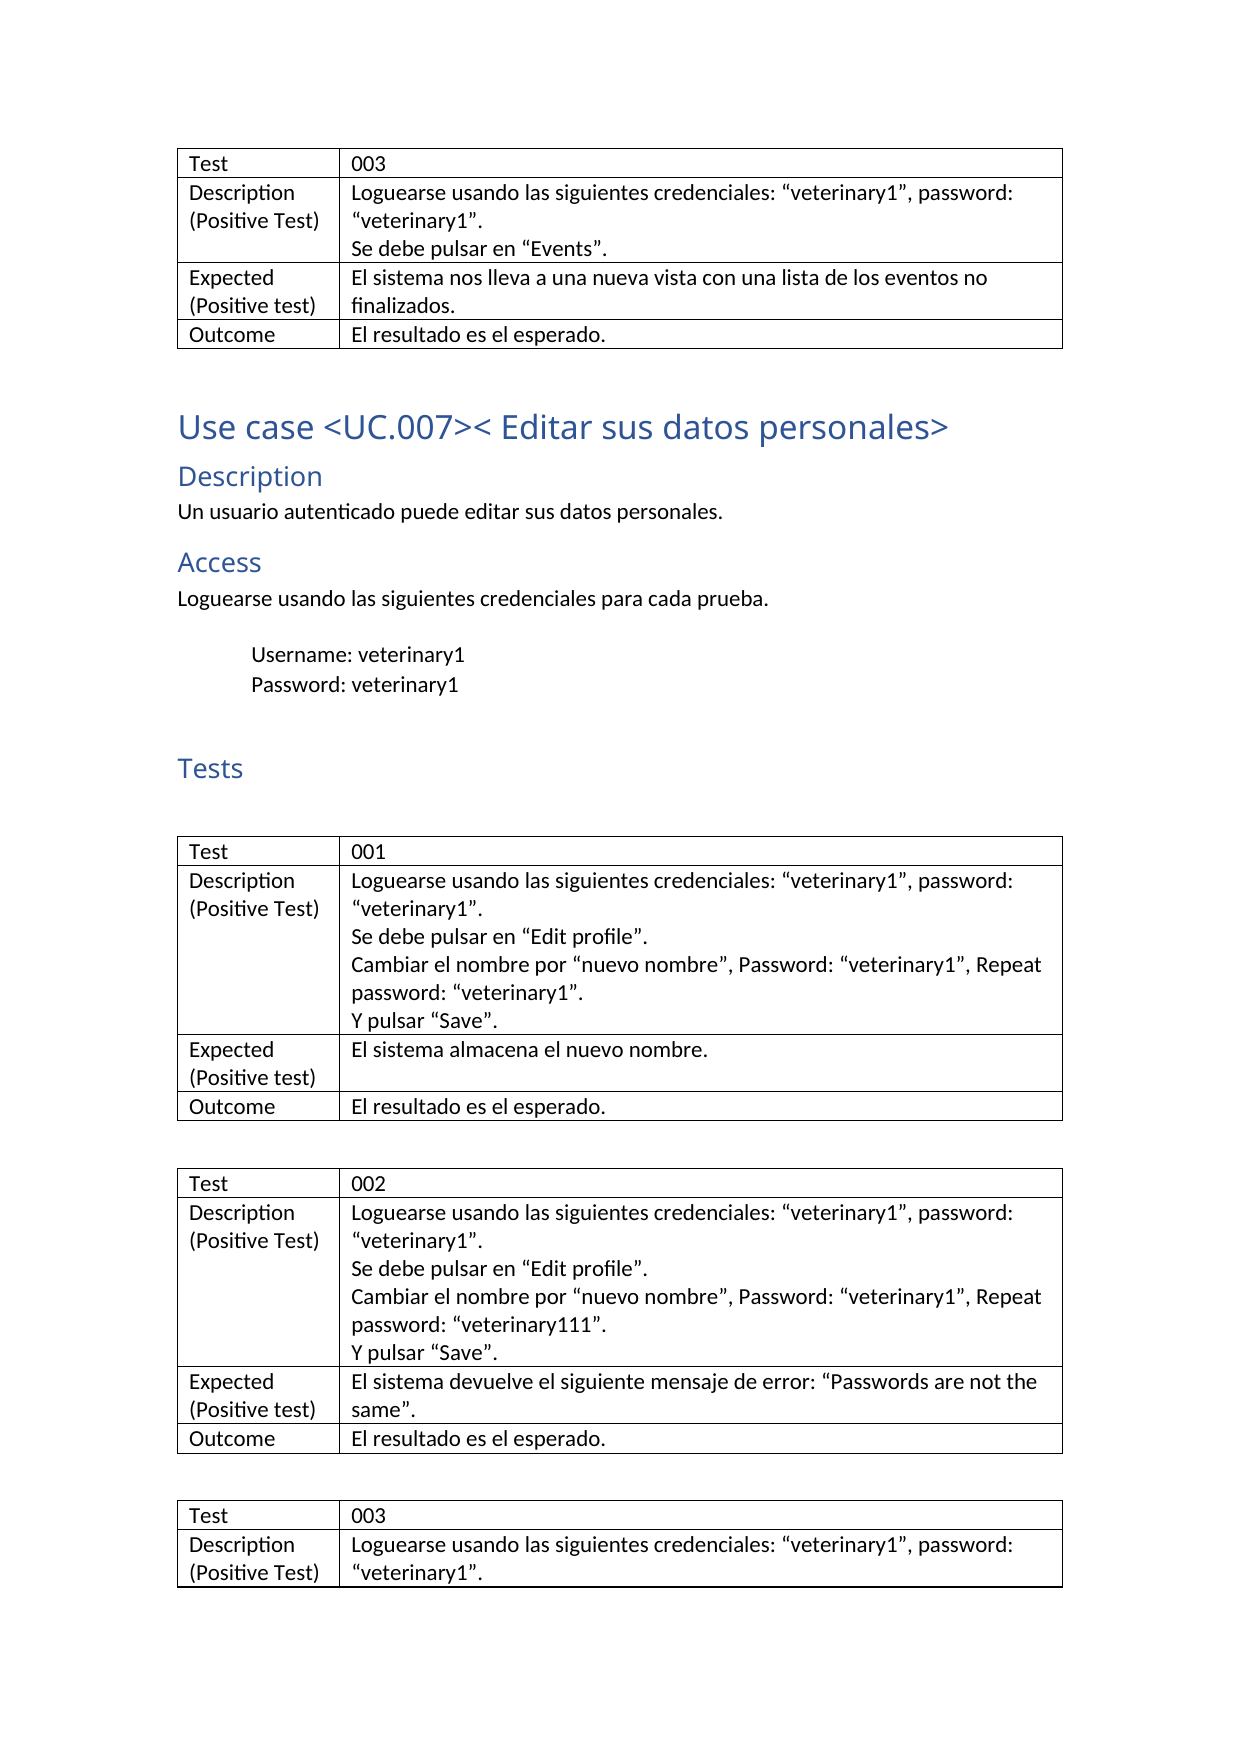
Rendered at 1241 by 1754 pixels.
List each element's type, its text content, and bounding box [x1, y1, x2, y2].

table_cell Loguearse usando las siguientes credenciales: “veterinary1”, password: “veterinary1”. Se debe pulsar en “Edit profile”. Cambiar el nombre por “nuevo nombre”, Password: “veterinary1”, Repeat password: “veterinary1”. Y pulsar “Save”. [340, 866, 1062, 1034]
table_cell Description (Positive Test) [178, 1198, 339, 1366]
table_header 002 [340, 1169, 1062, 1197]
text Loguearse usando las siguientes credenciales para cada prueba. [177, 584, 1063, 612]
table_header Test [178, 1501, 339, 1529]
table_cell Loguearse usando las siguientes credenciales: “veterinary1”, password: “veterinary1”. Se debe pulsar en “Edit profile”. Cambiar el nombre por “nuevo nombre”, Password: “veterinary1”, Repeat password: “veterinary111”. Y pulsar “Save”. [340, 1198, 1062, 1366]
table_header 001 [340, 837, 1062, 865]
table_cell Expected (Positive test) [178, 1035, 339, 1091]
subtitle Description [177, 457, 1063, 494]
subtitle Tests [177, 749, 1063, 786]
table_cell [340, 1530, 1062, 1586]
table_cell El sistema devuelve el siguiente mensaje de error: “Passwords are not the same”. [340, 1367, 1062, 1423]
subtitle Use case <UC.007>< Editar sus datos personales> [177, 404, 1063, 449]
table_header 003 [340, 1501, 1062, 1529]
text Un usuario autenticado puede editar sus datos personales. [177, 497, 1063, 525]
table_cell Description (Positive Test) [178, 866, 339, 1034]
table_header Test [178, 837, 339, 865]
table_cell Expected (Positive test) [178, 1367, 339, 1423]
table_cell Description (Positive Test) [178, 178, 339, 262]
table_cell Outcome [178, 1092, 339, 1120]
text Username: veterinary1 Password: veterinary1 [177, 640, 1063, 698]
subtitle Access [177, 544, 1063, 581]
table_cell Outcome [178, 1424, 339, 1452]
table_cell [178, 1530, 339, 1586]
table_header Test [178, 149, 339, 177]
table_cell El sistema nos lleva a una nueva vista con una lista de los eventos no finalizados. [340, 263, 1062, 319]
table_cell Outcome [178, 320, 339, 348]
table_cell El sistema almacena el nuevo nombre. [340, 1035, 1062, 1091]
table_header Test [178, 1169, 339, 1197]
table_cell El resultado es el esperado. [340, 1092, 1062, 1120]
table_cell El resultado es el esperado. [340, 1424, 1062, 1452]
table_cell Expected (Positive test) [178, 263, 339, 319]
table_cell Loguearse usando las siguientes credenciales: “veterinary1”, password: “veterinary1”. Se debe pulsar en “Events”. [340, 178, 1062, 262]
table_header 003 [340, 149, 1062, 177]
table_cell El resultado es el esperado. [340, 320, 1062, 348]
